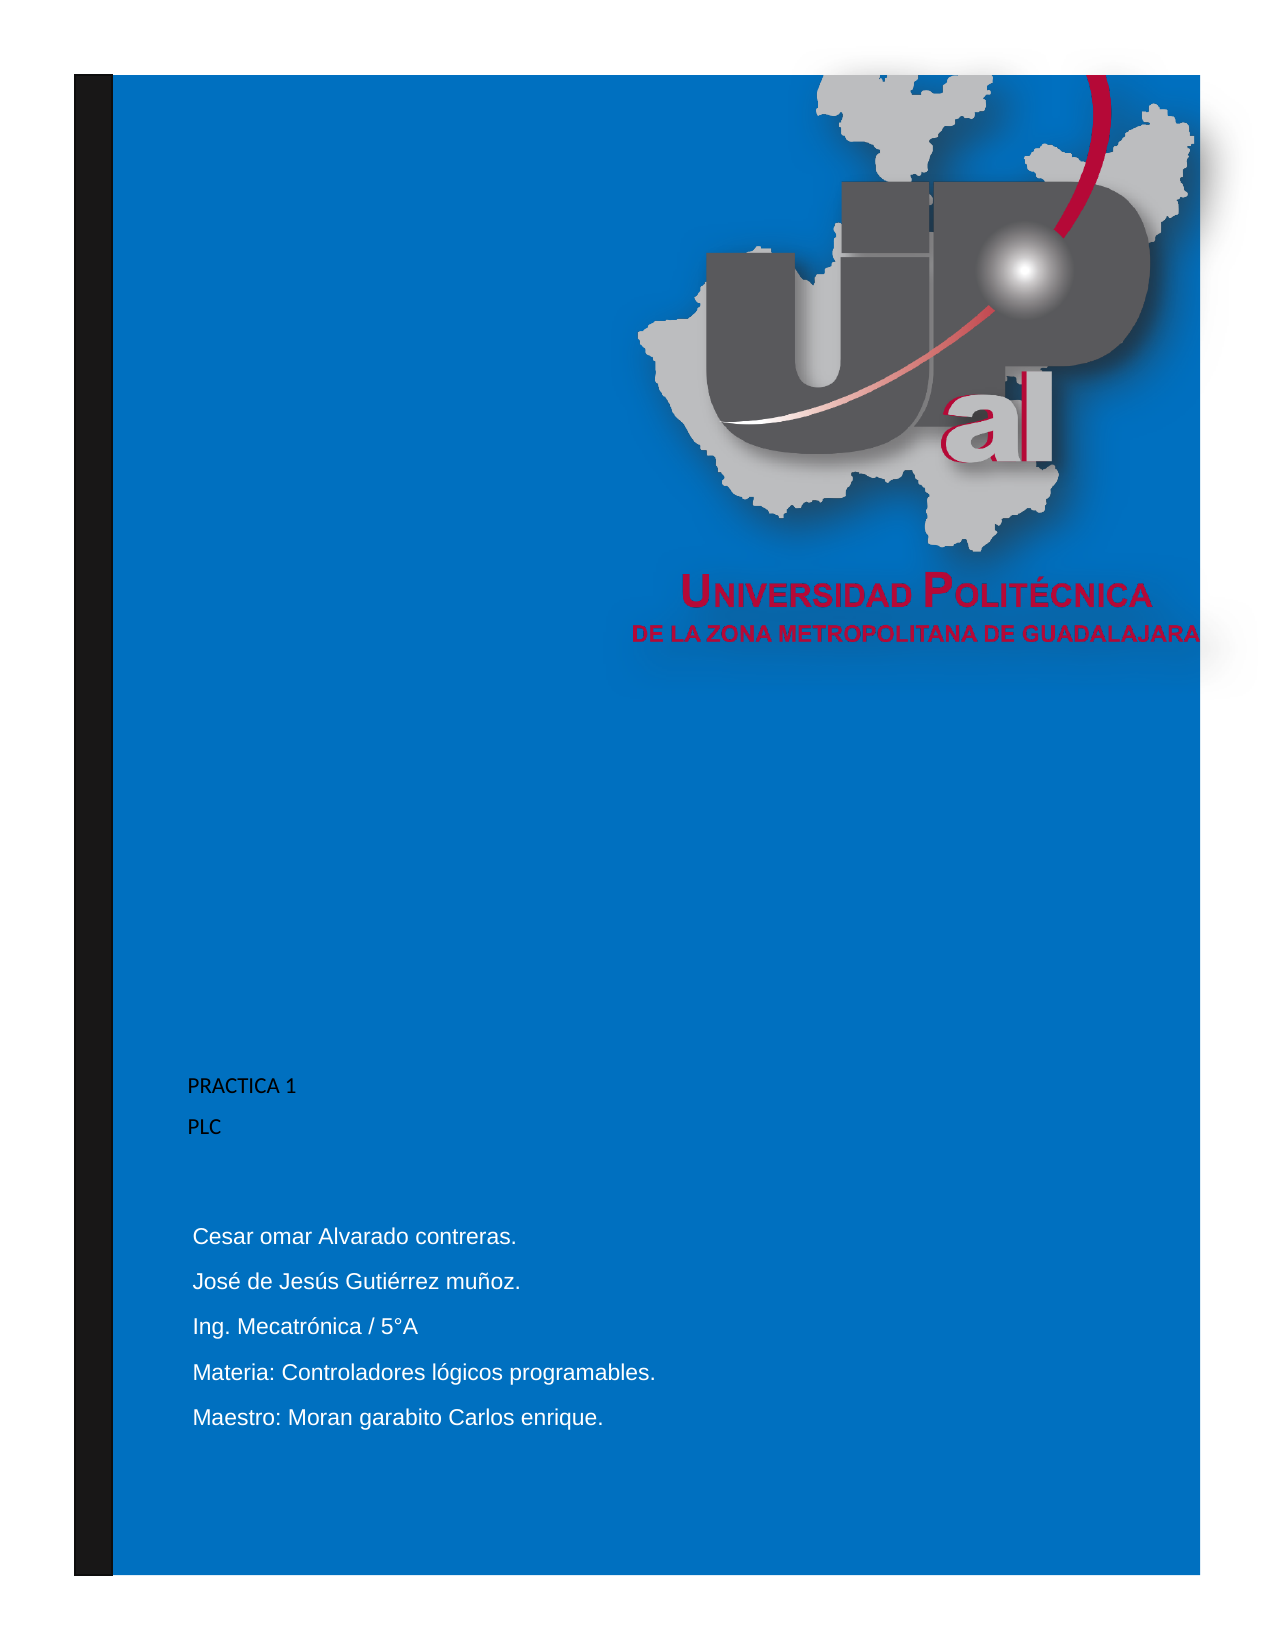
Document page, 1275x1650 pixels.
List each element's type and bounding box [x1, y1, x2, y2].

picture [633, 75, 1200, 642]
